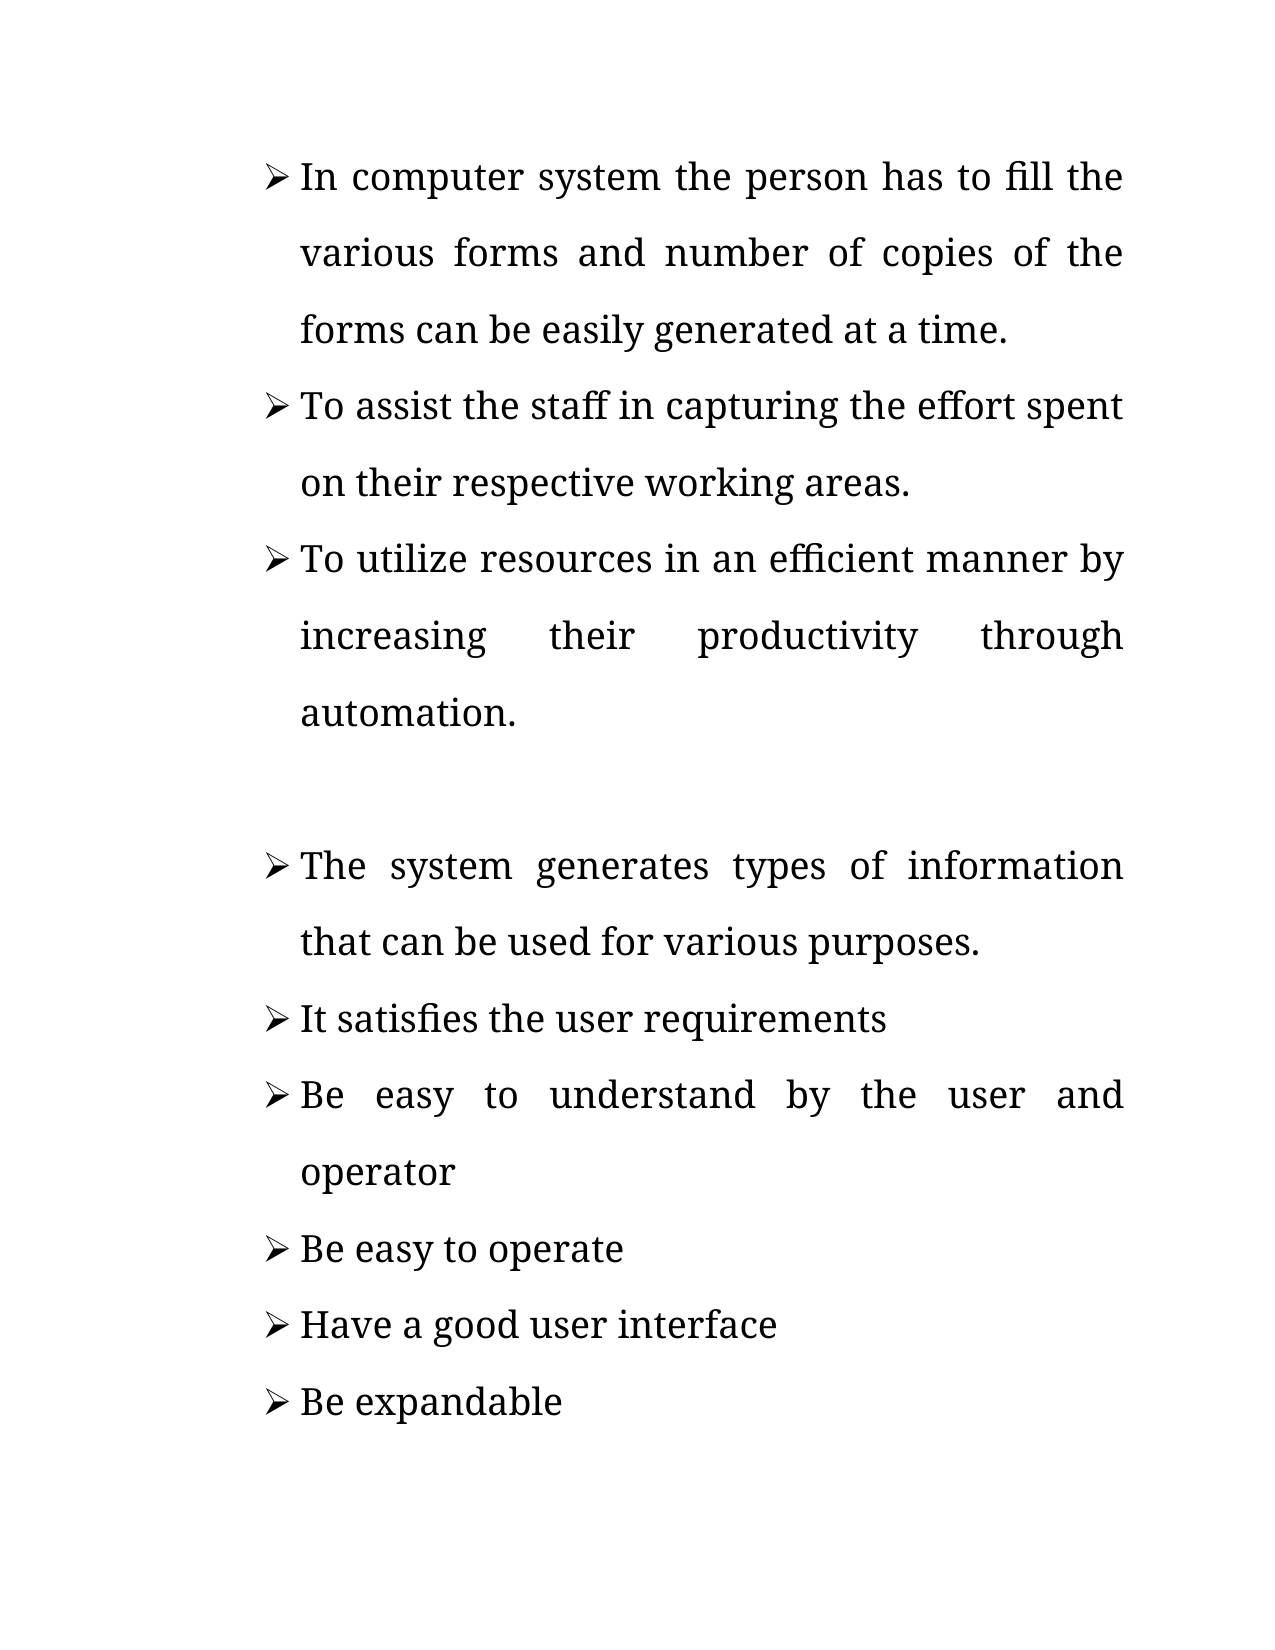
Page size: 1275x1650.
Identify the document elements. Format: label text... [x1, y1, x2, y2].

list In computer system the person has to fill the various forms and number of copies of the forms can be easily generated at a time. [262, 150, 1125, 354]
list Have a good user interface [262, 1298, 1125, 1349]
list It satisfies the user requirements [262, 992, 1125, 1043]
list Be easy to operate [262, 1222, 1125, 1273]
list To utilize resources in an efficient manner by increasing their productivity through automation. [262, 533, 1125, 737]
list Be easy to understand by the user and operator [262, 1069, 1125, 1196]
list To assist the staff in capturing the effort spent on their respective working areas. [262, 380, 1125, 507]
list The system generates types of information that can be used for various purposes. [262, 839, 1125, 967]
list Be expandable [262, 1375, 1125, 1426]
